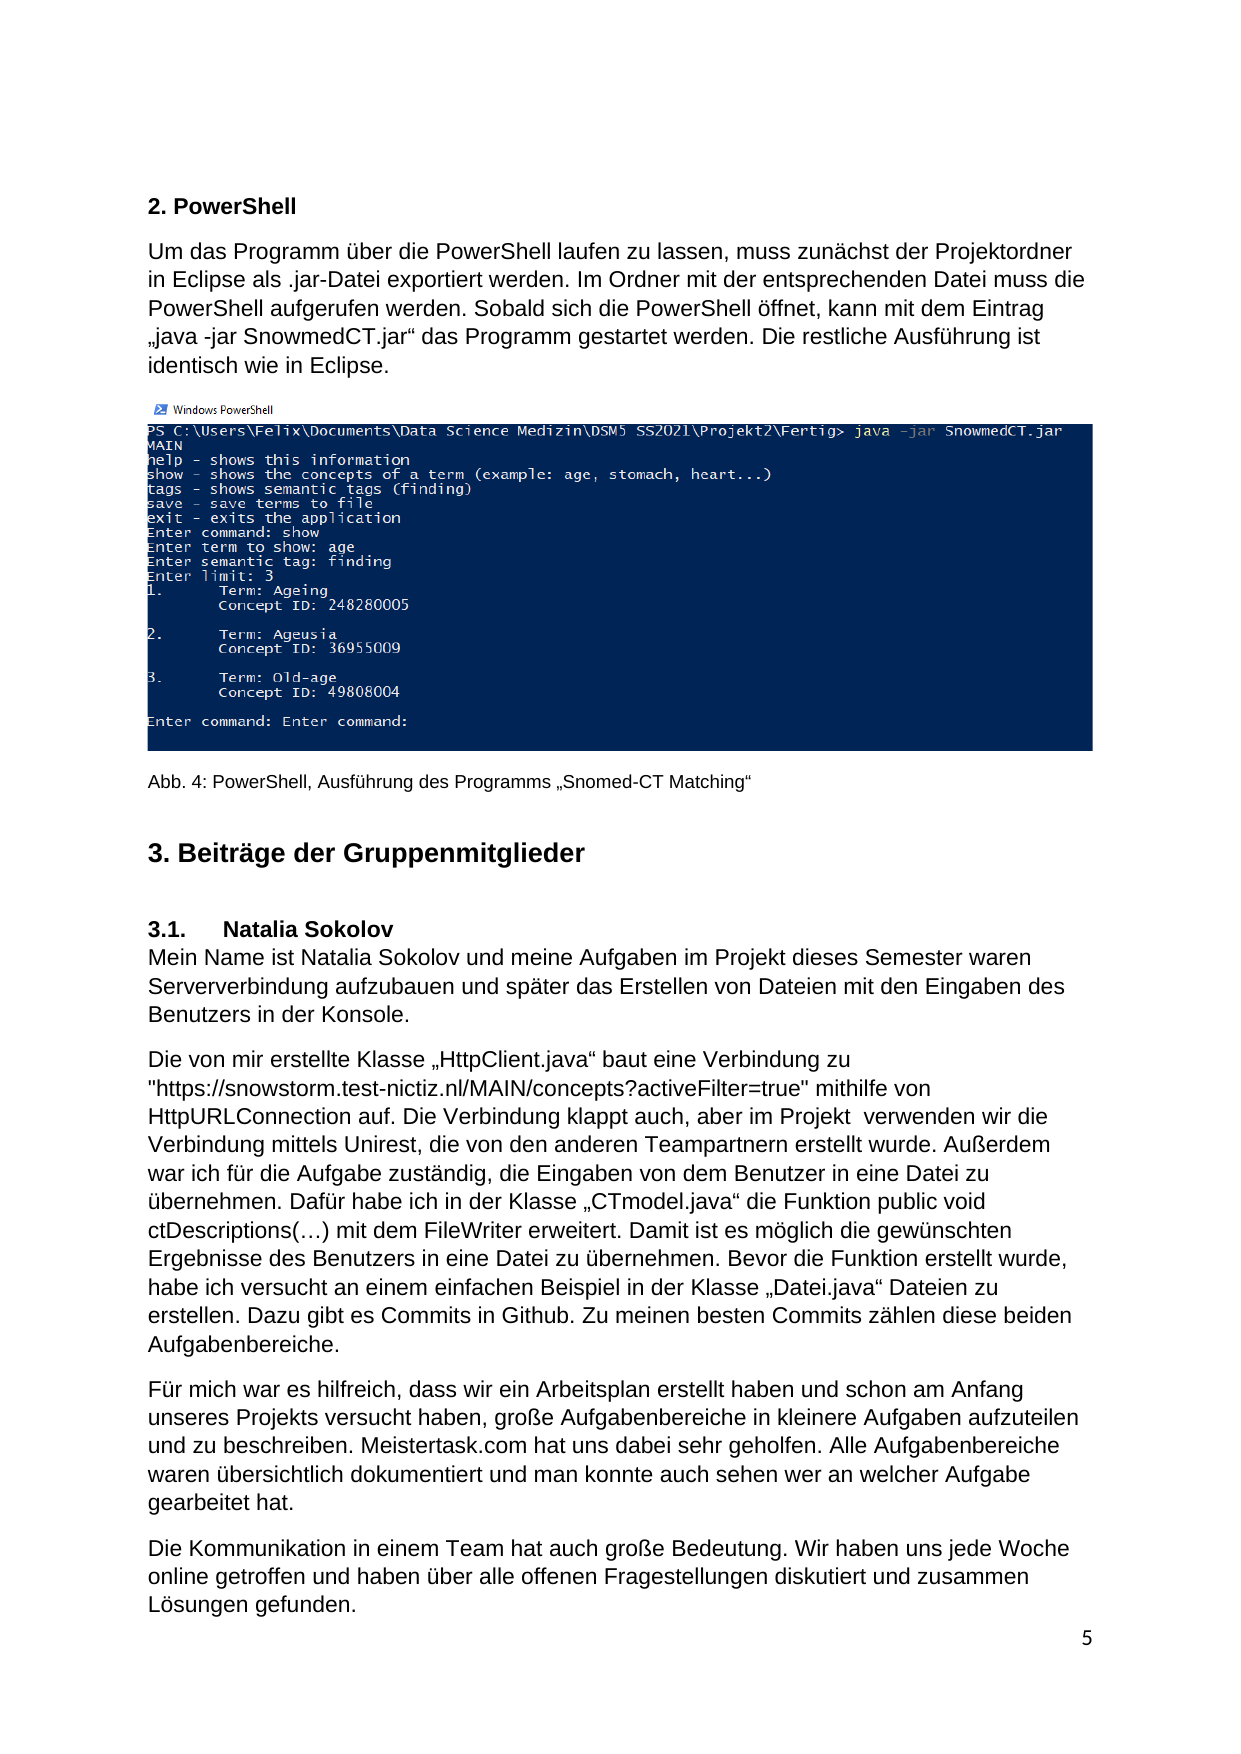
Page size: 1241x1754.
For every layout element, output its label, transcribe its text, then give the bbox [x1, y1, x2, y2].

text Mein Name ist Natalia Sokolov und meine Aufgaben im Projekt dieses Semester waren Serververbindung aufzubauen und später das Erstellen von Dateien mit den Eingaben des Benutzers in der Konsole. [148, 944, 1093, 1027]
text Abb. 4: PowerShell, Ausführung des Programms „Snomed-CT Matching“ [148, 751, 1093, 793]
text Die von mir erstellte Klasse „HttpClient.java“ baut eine Verbindung zu "https://snowstorm.test-nictiz.nl/MAIN/concepts?activeFilter=true" mithilfe von HttpURLConnection auf. Die Verbindung klappt auch, aber im Projekt verwenden wir die Verbindung mittels Unirest, die von den anderen Teampartnern erstellt wurde. Außerdem war ich für die Aufgabe zuständig, die Eingaben von dem Benutzer in eine Datei zu übernehmen. Dafür habe ich in der Klasse „CTmodel.java“ die Funktion public void ctDescriptions(…) mit dem FileWriter erweitert. Damit ist es möglich die gewünschten Ergebnisse des Benutzers in eine Datei zu übernehmen. Bevor die Funktion erstellt wurde, habe ich versucht an einem einfachen Beispiel in der Klasse „Datei.java“ Dateien zu erstellen. Dazu gibt es Commits in Github. Zu meinen besten Commits zählen diese beiden Aufgabenbereiche. [148, 1046, 1093, 1357]
picture [147, 396, 1093, 751]
text 2. PowerShell [148, 193, 1093, 219]
text Die Kommunikation in einem Team hat auch große Bedeutung. Wir haben uns jede Woche online getroffen und haben über alle offenen Fragestellungen diskutiert und zusammen Lösungen gefunden. [148, 1534, 1093, 1618]
subtitle Natalia Sokolov [148, 916, 1093, 942]
text Um das Programm über die PowerShell laufen zu lassen, muss zunächst der Projektordner in Eclipse als .jar-Datei exportiert werden. Im Ordner mit der entsprechenden Datei muss die PowerShell aufgerufen werden. Sobald sich die PowerShell öffnet, kann mit dem Eintrag „java -jar SnowmedCT.jar“ das Programm gestartet werden. Die restliche Ausführung ist identisch wie in Eclipse. [148, 238, 1093, 378]
subtitle Beiträge der Gruppenmitglieder [148, 837, 1093, 868]
text Für mich war es hilfreich, dass wir ein Arbeitsplan erstellt haben und schon am Anfang unseres Projekts versucht haben, große Aufgabenbereiche in kleinere Aufgaben aufzuteilen und zu beschreiben. Meistertask.com hat uns dabei sehr geholfen. Alle Aufgabenbereiche waren übersichtlich dokumentiert und man konnte auch sehen wer an welcher Aufgabe gearbeitet hat. [148, 1376, 1093, 1516]
